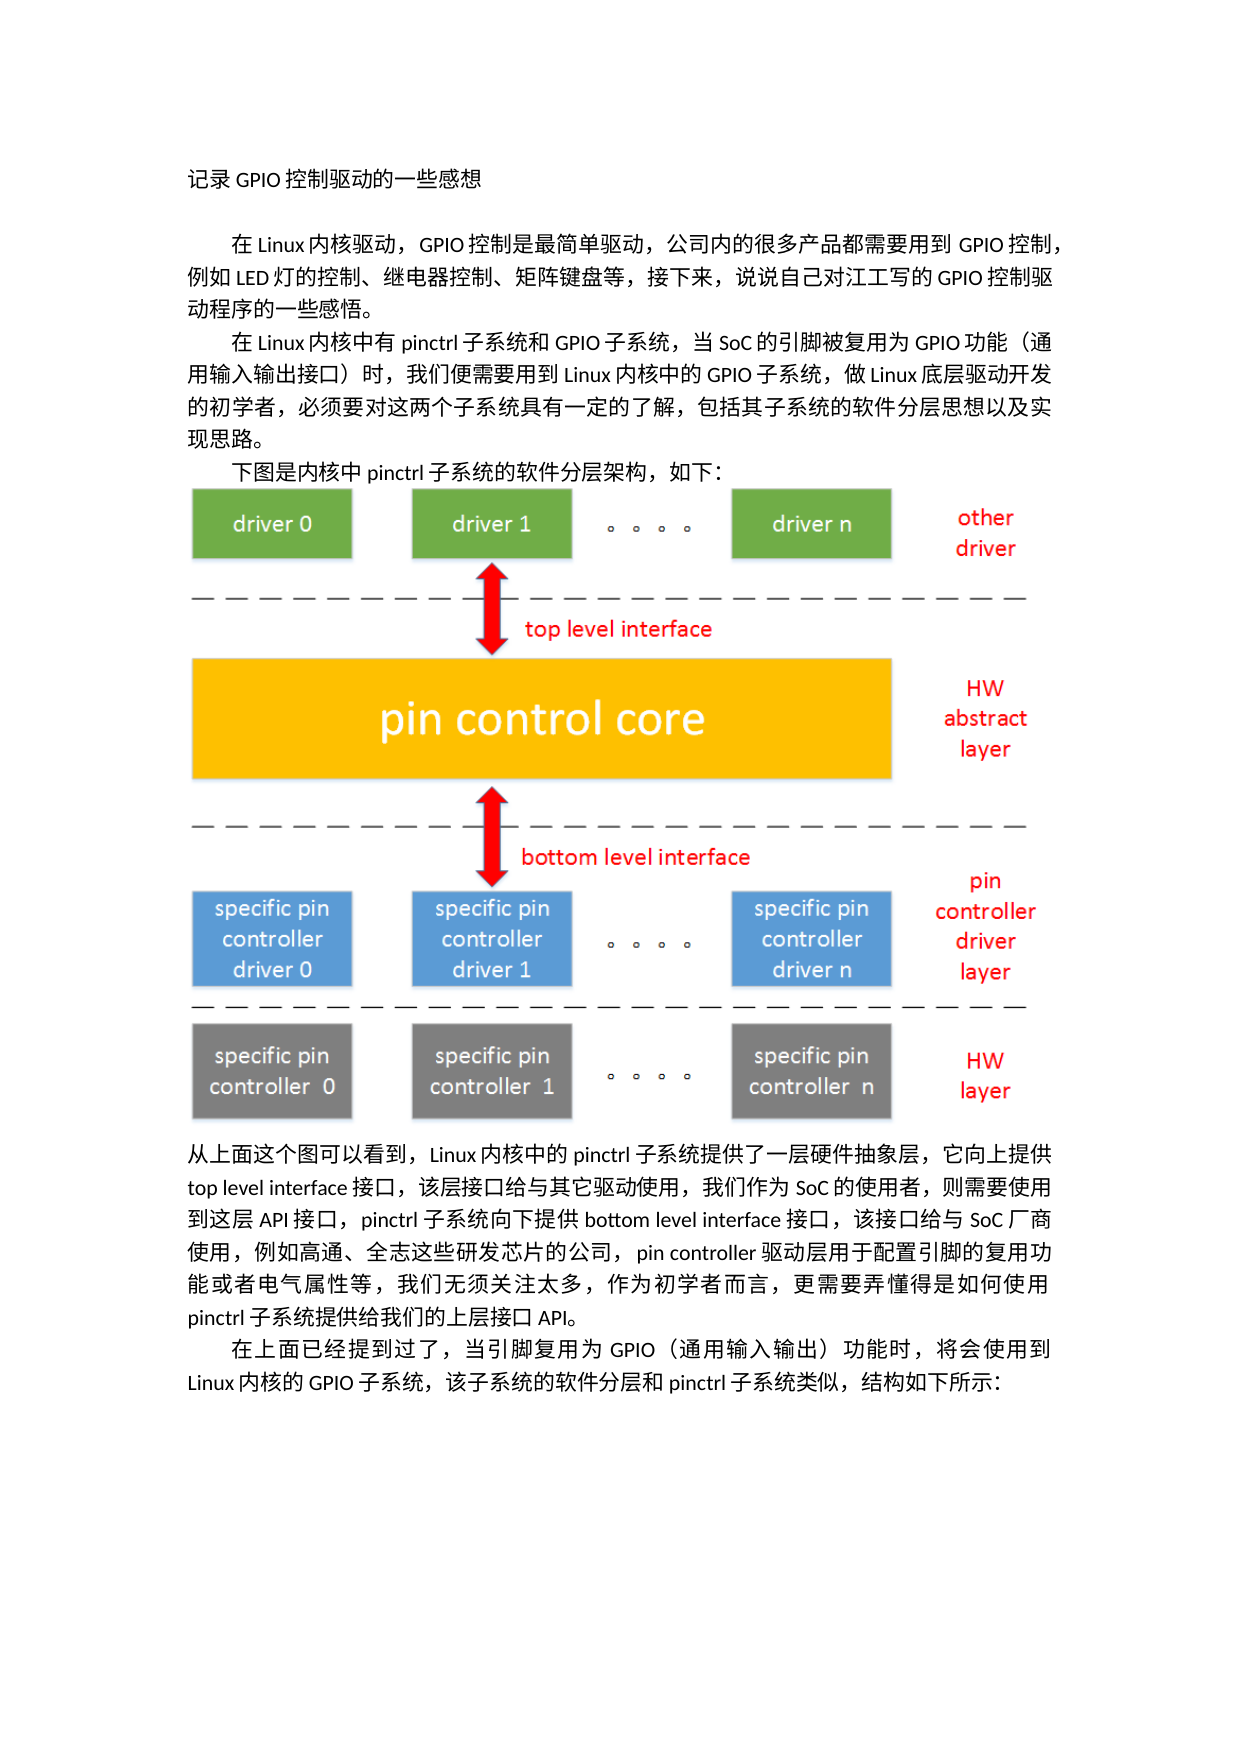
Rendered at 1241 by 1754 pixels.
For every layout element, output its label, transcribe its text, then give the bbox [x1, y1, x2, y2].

text 在Linux内核驱动，GPIO控制是最简单驱动，公司内的很多产品都需要用到GPIO控制，例如LED灯的控制、继电器控制、矩阵键盘等，接下来，说说自己对江工写的GPIO控制驱动程序的一些感悟。 [187, 227, 1053, 324]
picture [187, 487, 1053, 1127]
text 记录GPIO控制驱动的一些感想 [187, 162, 1053, 194]
text 在上面已经提到过了，当引脚复用为GPIO（通用输入输出）功能时，将会使用到Linux内核的GPIO子系统，该子系统的软件分层和pinctrl子系统类似，结构如下所示： [187, 1332, 1053, 1397]
text 下图是内核中pinctrl子系统的软件分层架构，如下： [187, 454, 1053, 487]
text 在Linux内核中有pinctrl子系统和GPIO子系统，当SoC的引脚被复用为GPIO功能（通用输入输出接口）时，我们便需要用到Linux内核中的GPIO子系统，做Linux底层驱动开发的初学者，必须要对这两个子系统具有一定的了解，包括其子系统的软件分层思想以及实现思路。 [187, 324, 1053, 454]
text 从上面这个图可以看到，Linux内核中的pinctrl子系统提供了一层硬件抽象层，它向上提供top level interface接口，该层接口给与其它驱动使用，我们作为SoC的使用者，则需要使用到这层API接口，pinctrl子系统向下提供bottom level interface接口，该接口给与SoC厂商使用，例如高通、全志这些研发芯片的公司，pin controller驱动层用于配置引脚的复用功能或者电气属性等，我们无须关注太多，作为初学者而言，更需要弄懂得是如何使用pinctrl子系统提供给我们的上层接口API。 [187, 1137, 1053, 1332]
